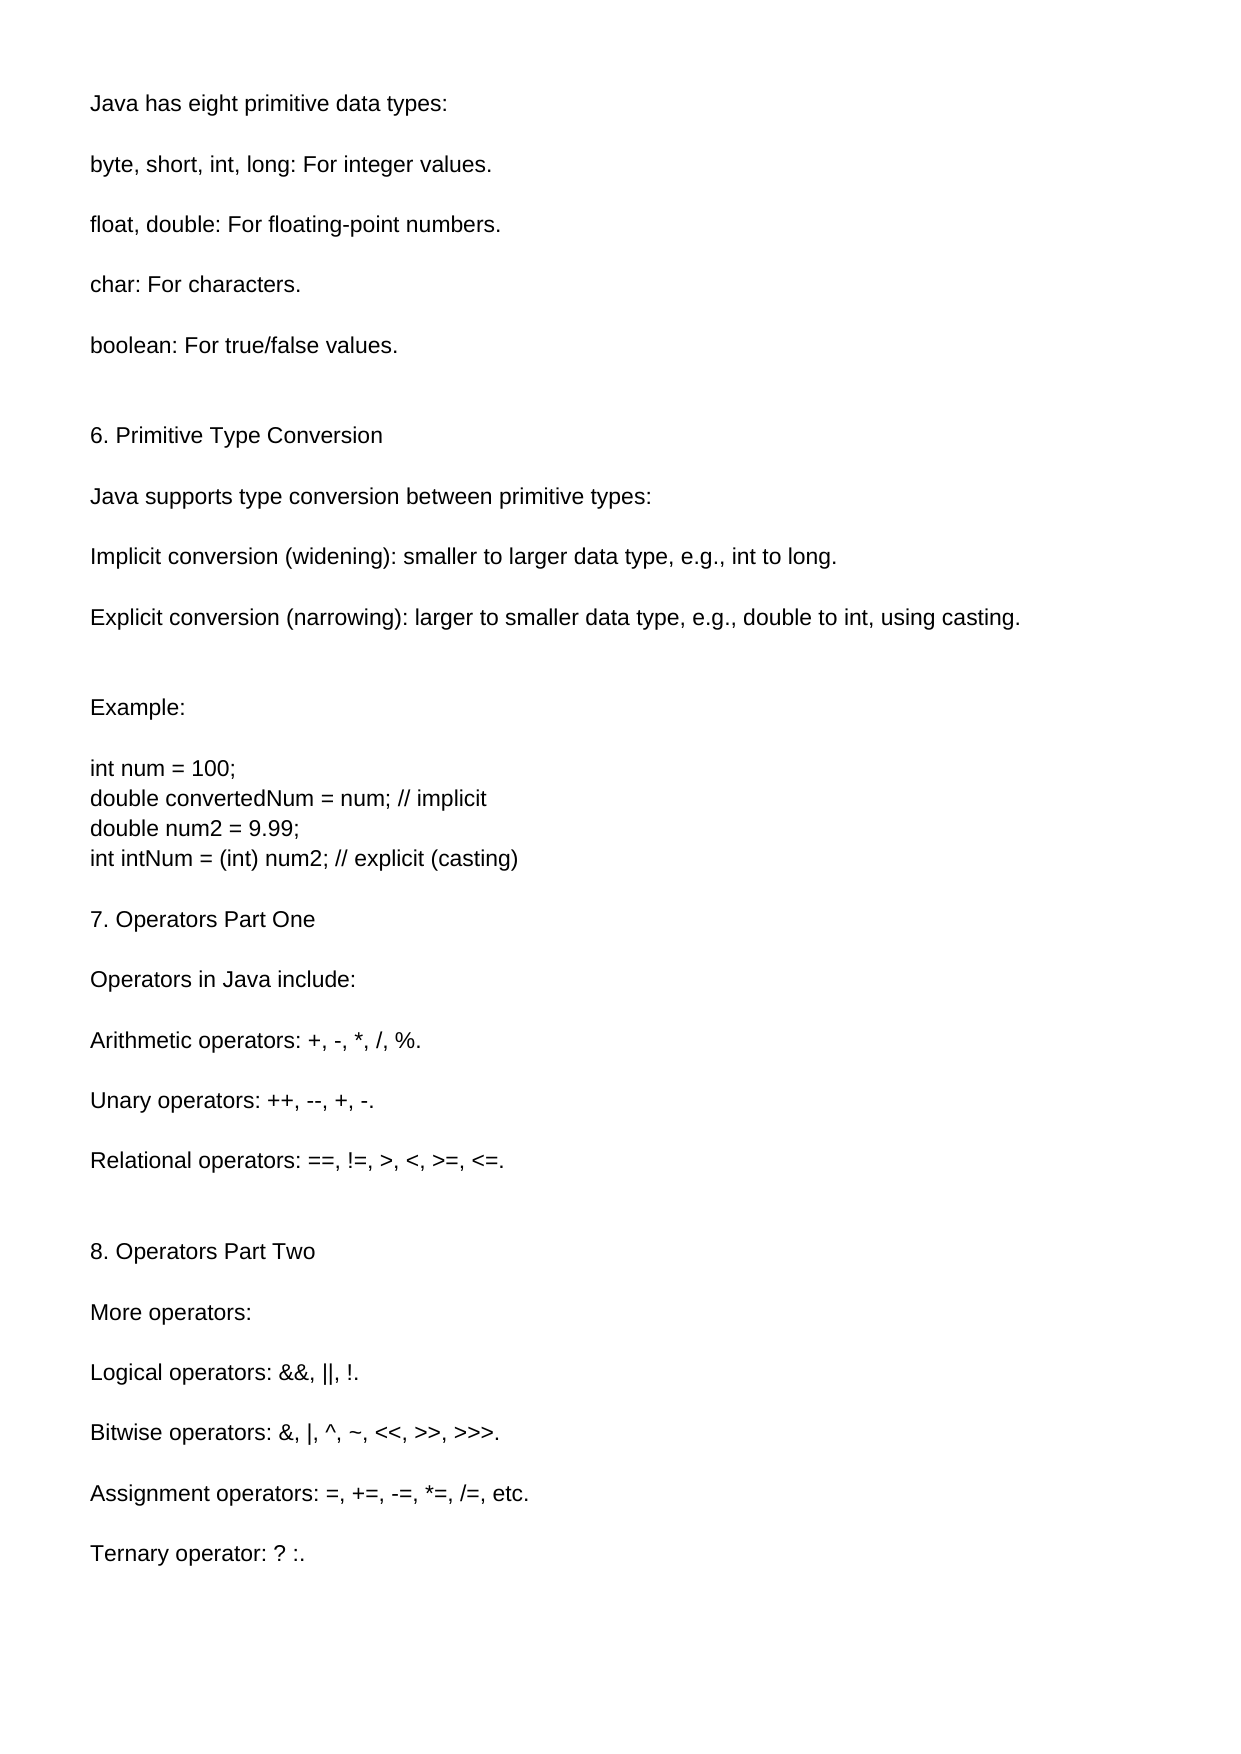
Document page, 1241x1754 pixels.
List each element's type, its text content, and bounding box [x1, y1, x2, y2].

text Implicit conversion (widening): smaller to larger data type, e.g., int to long. [90, 543, 1150, 570]
text double num2 = 9.99; [90, 815, 1150, 842]
text Relational operators: ==, !=, >, <, >=, <=. [90, 1147, 1150, 1174]
text 8. Operators Part Two [90, 1238, 1150, 1264]
text char: For characters. [90, 271, 1150, 298]
text Assignment operators: =, +=, -=, *=, /=, etc. [90, 1480, 1150, 1506]
text Unary operators: ++, --, +, -. [90, 1087, 1150, 1113]
text float, double: For floating-point numbers. [90, 211, 1150, 237]
text Logical operators: &&, ||, !. [90, 1359, 1150, 1385]
text Java has eight primitive data types: [90, 90, 1150, 117]
text More operators: [90, 1298, 1150, 1325]
text Operators in Java include: [90, 966, 1150, 993]
text byte, short, int, long: For integer values. [90, 151, 1150, 177]
text Bitwise operators: &, |, ^, ~, <<, >>, >>>. [90, 1419, 1150, 1446]
text int intNum = (int) num2; // explicit (casting) [90, 845, 1150, 872]
text Example: [90, 694, 1150, 721]
text double convertedNum = num; // implicit [90, 785, 1150, 811]
text Explicit conversion (narrowing): larger to smaller data type, e.g., double to int, using casting. [90, 604, 1150, 630]
text Ternary operator: ? :. [90, 1540, 1150, 1567]
text Arithmetic operators: +, -, *, /, %. [90, 1027, 1150, 1053]
text int num = 100; [90, 755, 1150, 781]
text Java supports type conversion between primitive types: [90, 483, 1150, 509]
text boolean: For true/false values. [90, 332, 1150, 358]
text 7. Operators Part One [90, 906, 1150, 932]
text 6. Primitive Type Conversion [90, 422, 1150, 449]
